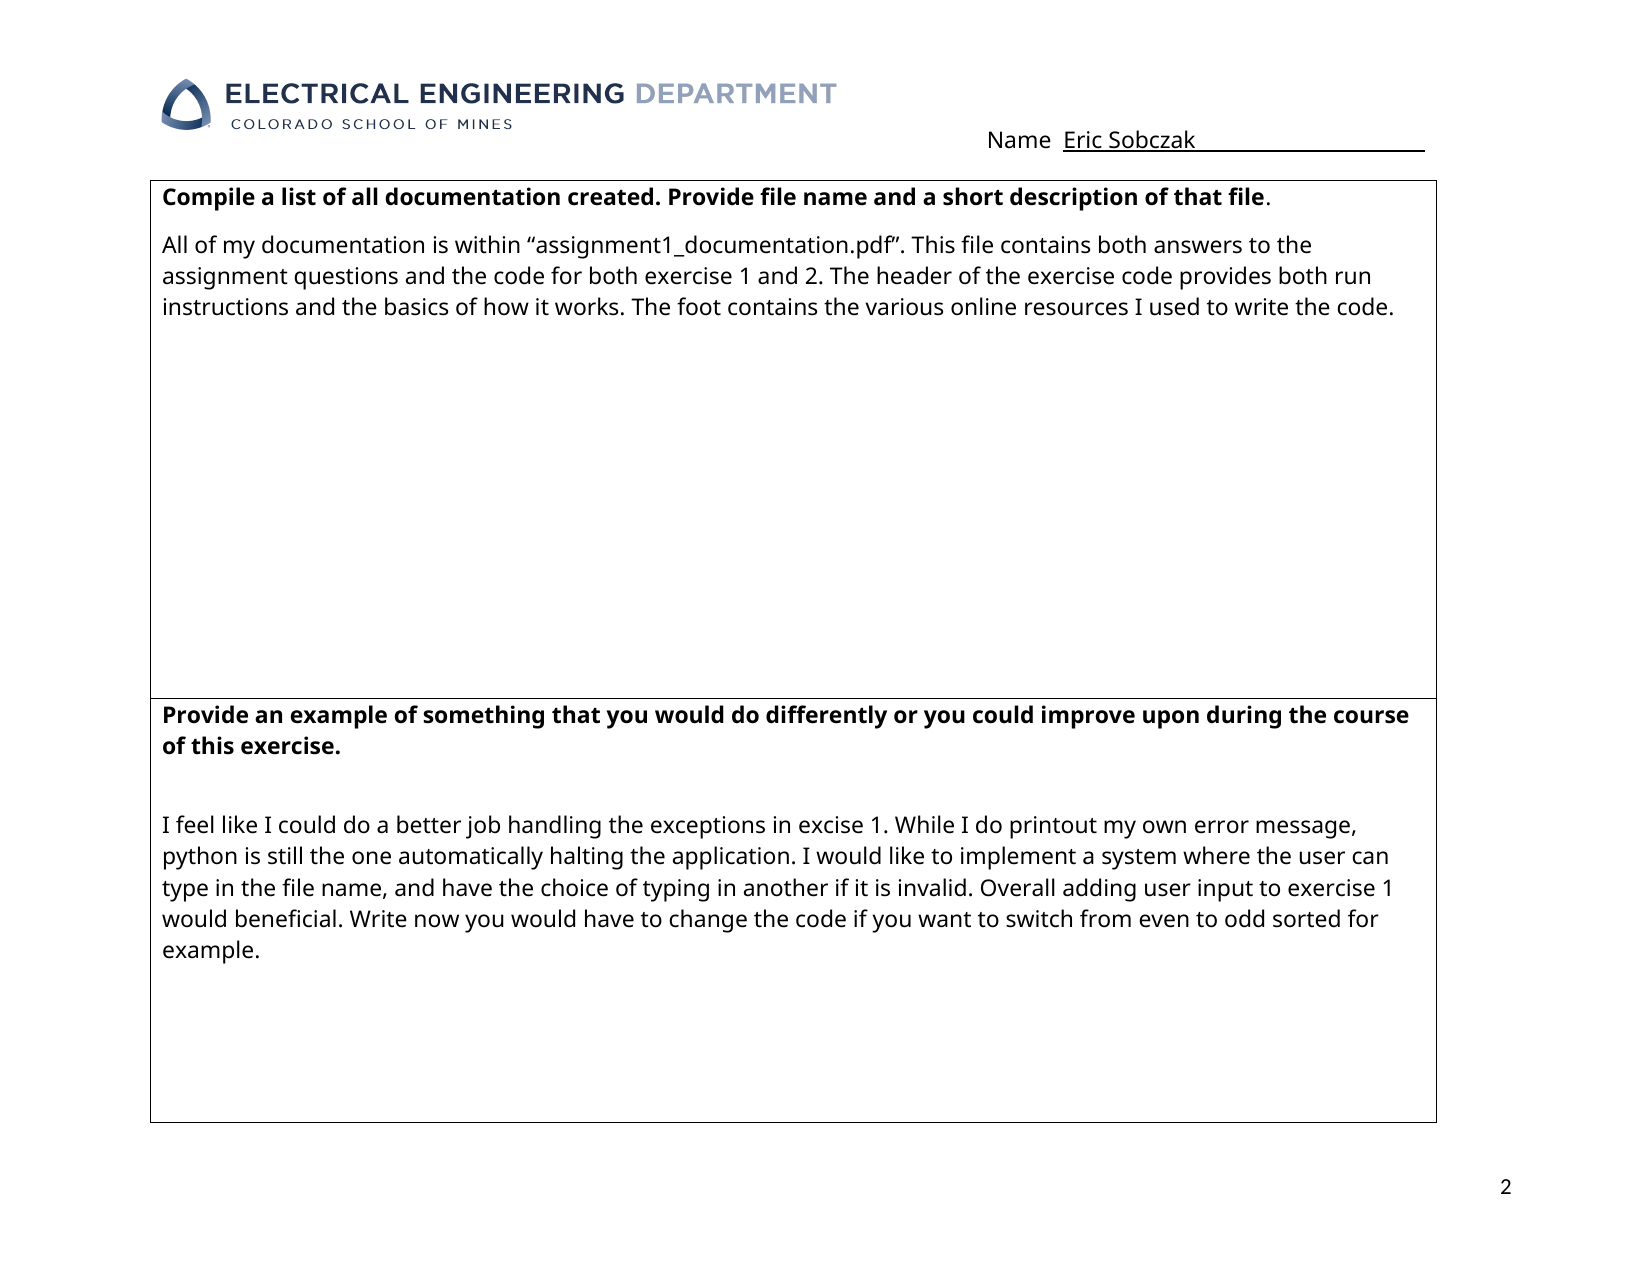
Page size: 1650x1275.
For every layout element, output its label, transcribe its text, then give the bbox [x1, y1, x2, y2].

picture [150, 75, 847, 149]
table_cell Compile a list of all documentation created. Provide file name and a short description of that file. All of my documentation is within “assignment1_documentation.pdf”. This file contains both answers to the assignment questions and the code for both exercise 1 and 2. The header of the exercise code provides both run instructions and the basics of how it works. The foot contains the various online resources I used to write the code. [151, 181, 1436, 698]
